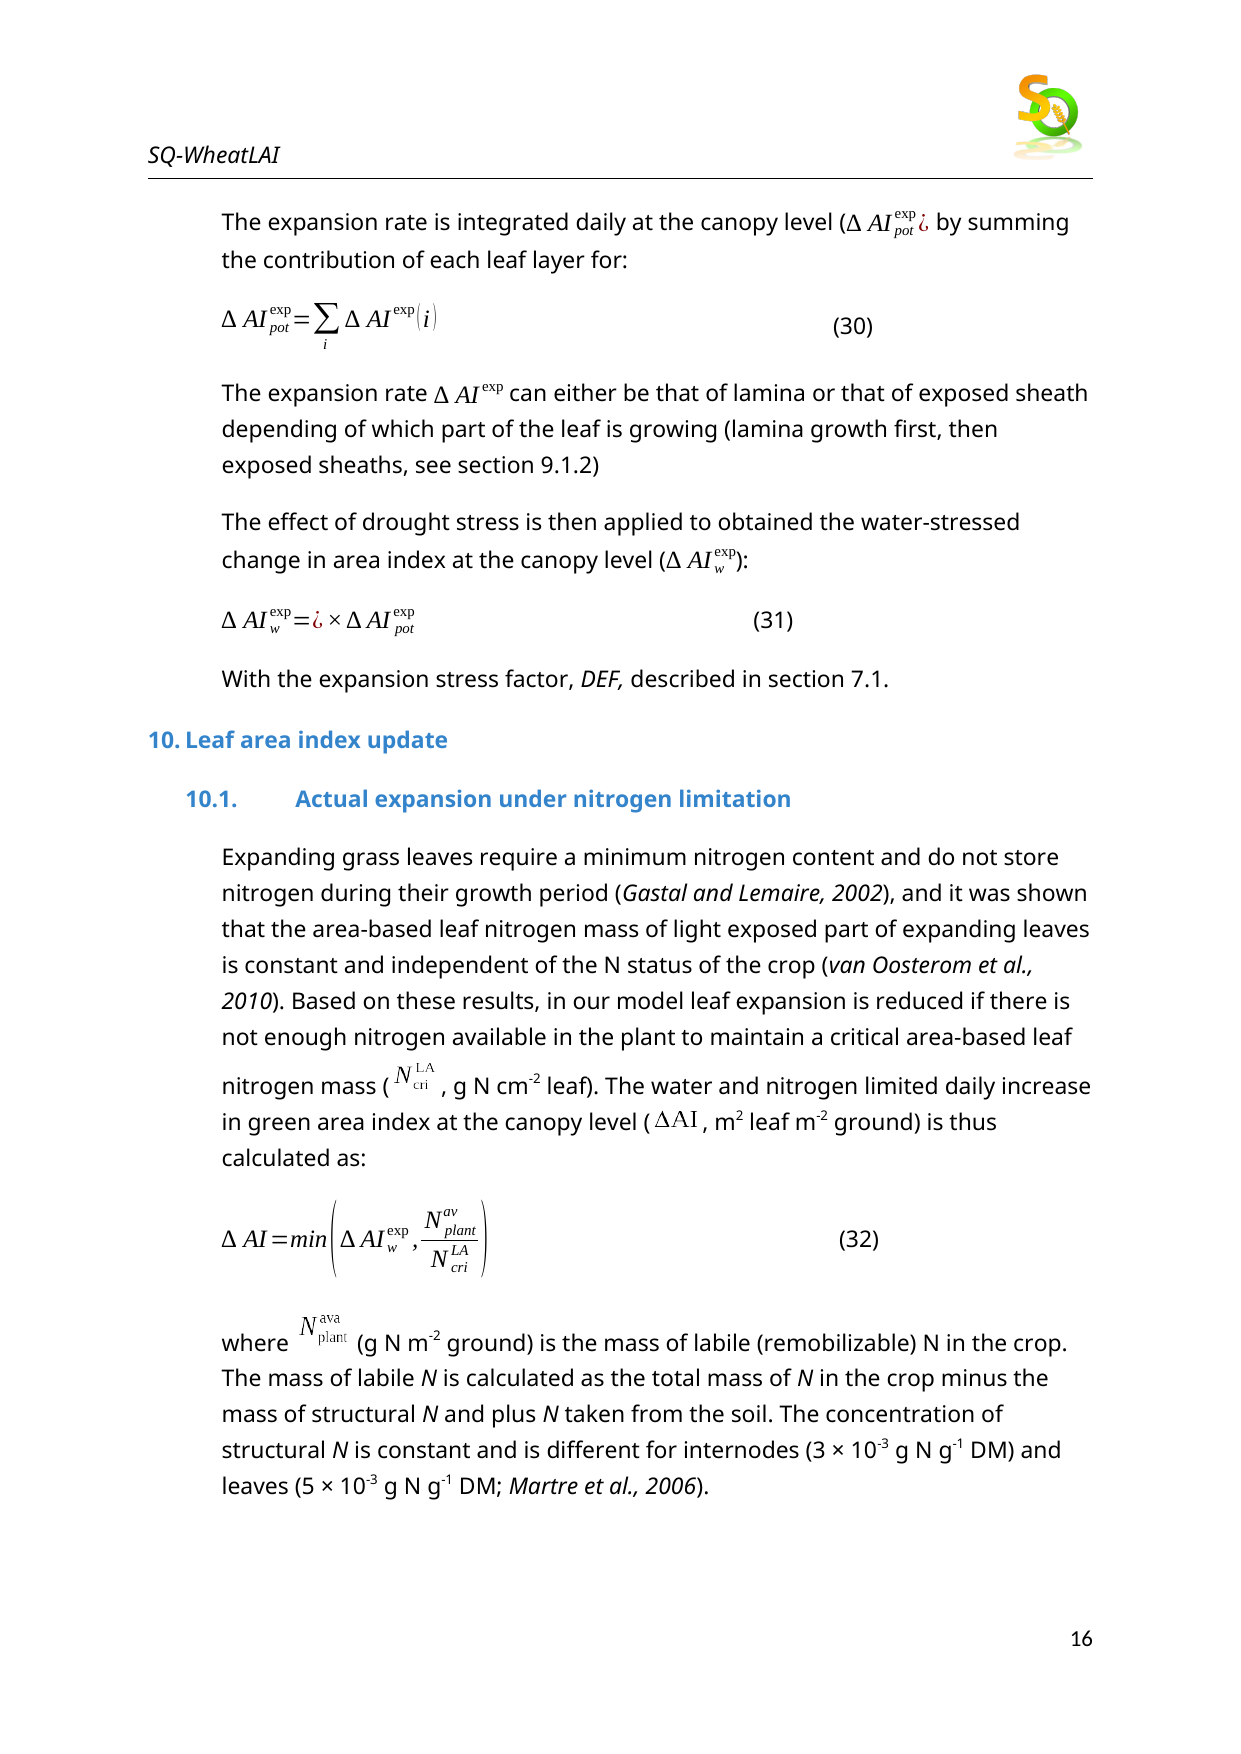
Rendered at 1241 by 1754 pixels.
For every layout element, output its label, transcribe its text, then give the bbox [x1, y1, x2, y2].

list Actual expansion under nitrogen limitation [185, 782, 1093, 814]
text Leaf area index update [148, 724, 1093, 755]
text The effect of drought stress is then applied to obtained the water-stressed change in area index at the canopy level (): [221, 506, 1093, 577]
text With the expansion stress factor, DEF, described in section 7.1. [221, 663, 1093, 694]
text (30) [221, 301, 1093, 352]
text The expansion rate is integrated daily at the canopy level ( by summing the contribution of each leaf layer for: [221, 204, 1093, 275]
text where (g N m-2 ground) is the mass of labile (remobilizable) N in the crop. The mass of labile N is calculated as the total mass of N in the crop minus the mass of structural N and plus N taken from the soil. The concentration of structural N is constant and is different for internodes (3 × 10-3 g N g-1 DM) and leaves (5 × 10-3 g N g-1 DM; Martre et al., 2006). [221, 1306, 1093, 1501]
text (31) [221, 602, 1093, 637]
picture [1003, 73, 1093, 164]
text Expanding grass leaves require a minimum nitrogen content and do not store nitrogen during their growth period (Gastal and Lemaire, 2002), and it was shown that the area-based leaf nitrogen mass of light exposed part of expanding leaves is constant and independent of the N status of the crop (van Oosterom et al., 2010). Based on these results, in our model leaf expansion is reduced if there is not enough nitrogen available in the plant to maintain a critical area-based leaf nitrogen mass (, g N cm-2 leaf). The water and nitrogen limited daily increase in green area index at the canopy level (, m2 leaf m-2 ground) is thus calculated as: [221, 841, 1093, 1173]
text The expansion rate can either be that of lamina or that of exposed sheath depending of which part of the leaf is growing (lamina growth first, then exposed sheaths, see section 9.1.2) [221, 377, 1093, 481]
text (32) [221, 1199, 1093, 1280]
